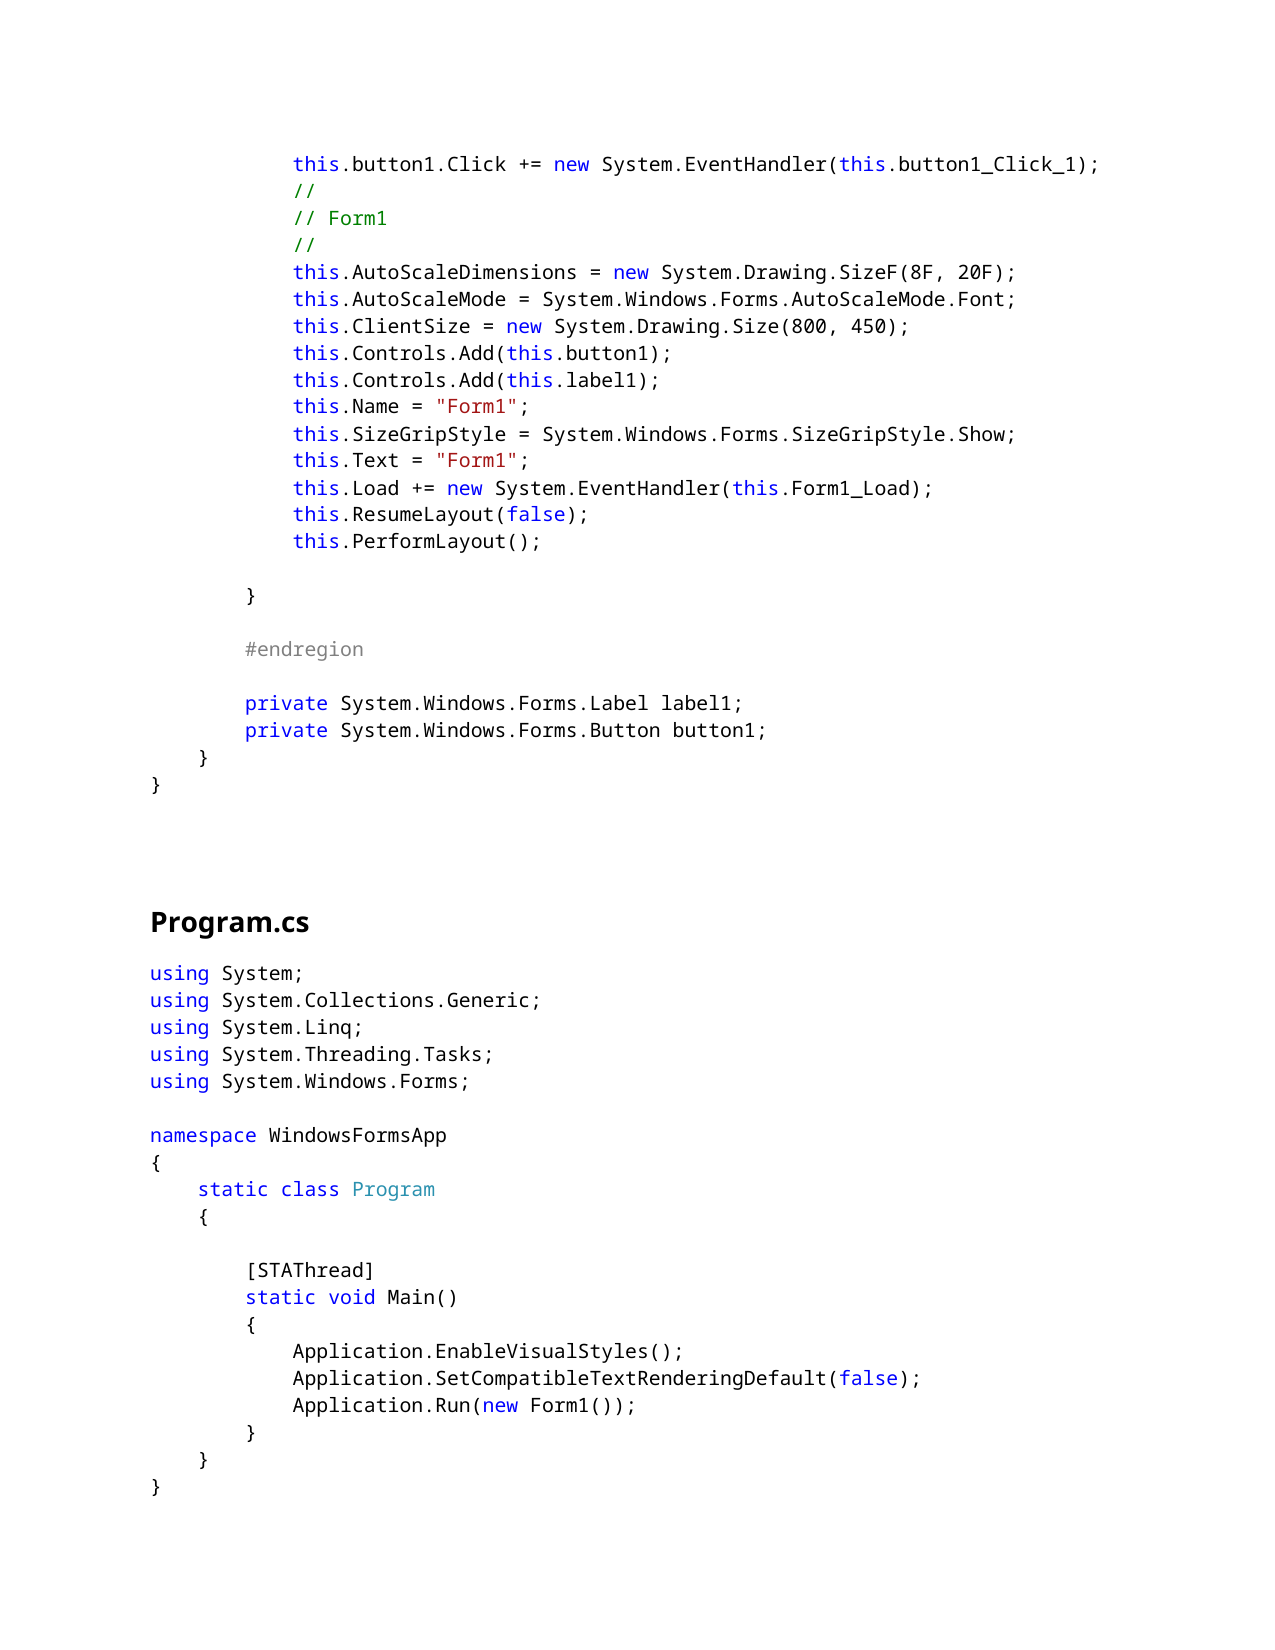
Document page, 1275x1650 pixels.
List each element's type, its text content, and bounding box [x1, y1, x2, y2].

text Program.cs [150, 902, 1125, 941]
text } [150, 1418, 1125, 1445]
text using System.Threading.Tasks; [150, 1041, 1125, 1068]
text static void Main() [150, 1283, 1125, 1310]
text using System; [150, 960, 1125, 987]
text this.ResumeLayout(false); [150, 501, 1125, 528]
text using System.Collections.Generic; [150, 987, 1125, 1014]
text } [150, 1472, 1125, 1499]
text this.Name = "Form1"; [150, 393, 1125, 420]
text this.button1.Click += new System.EventHandler(this.button1_Click_1); [150, 150, 1125, 177]
text } [150, 771, 1125, 797]
text this.Text = "Form1"; [150, 447, 1125, 474]
text } [150, 1445, 1125, 1472]
text } [150, 743, 1125, 771]
text using System.Linq; [150, 1014, 1125, 1041]
text { [150, 1148, 1125, 1176]
text #endregion [150, 636, 1125, 663]
text this.ClientSize = new System.Drawing.Size(800, 450); [150, 312, 1125, 339]
text static class Program [150, 1176, 1125, 1202]
text this.AutoScaleMode = System.Windows.Forms.AutoScaleMode.Font; [150, 285, 1125, 312]
text namespace WindowsFormsApp [150, 1122, 1125, 1148]
text this.Controls.Add(this.label1); [150, 366, 1125, 393]
text [STAThread] [150, 1256, 1125, 1283]
text // [150, 231, 1125, 258]
text private System.Windows.Forms.Button button1; [150, 717, 1125, 743]
text { [150, 1202, 1125, 1229]
text this.SizeGripStyle = System.Windows.Forms.SizeGripStyle.Show; [150, 420, 1125, 447]
text this.Controls.Add(this.button1); [150, 339, 1125, 366]
text using System.Windows.Forms; [150, 1068, 1125, 1094]
text // [150, 177, 1125, 204]
text } [150, 582, 1125, 609]
text Application.EnableVisualStyles(); [150, 1337, 1125, 1364]
text { [150, 1310, 1125, 1337]
text Application.Run(new Form1()); [150, 1391, 1125, 1418]
text private System.Windows.Forms.Label label1; [150, 689, 1125, 717]
text // Form1 [150, 204, 1125, 231]
text this.PerformLayout(); [150, 528, 1125, 555]
text this.Load += new System.EventHandler(this.Form1_Load); [150, 474, 1125, 501]
text Application.SetCompatibleTextRenderingDefault(false); [150, 1364, 1125, 1391]
text this.AutoScaleDimensions = new System.Drawing.SizeF(8F, 20F); [150, 258, 1125, 285]
